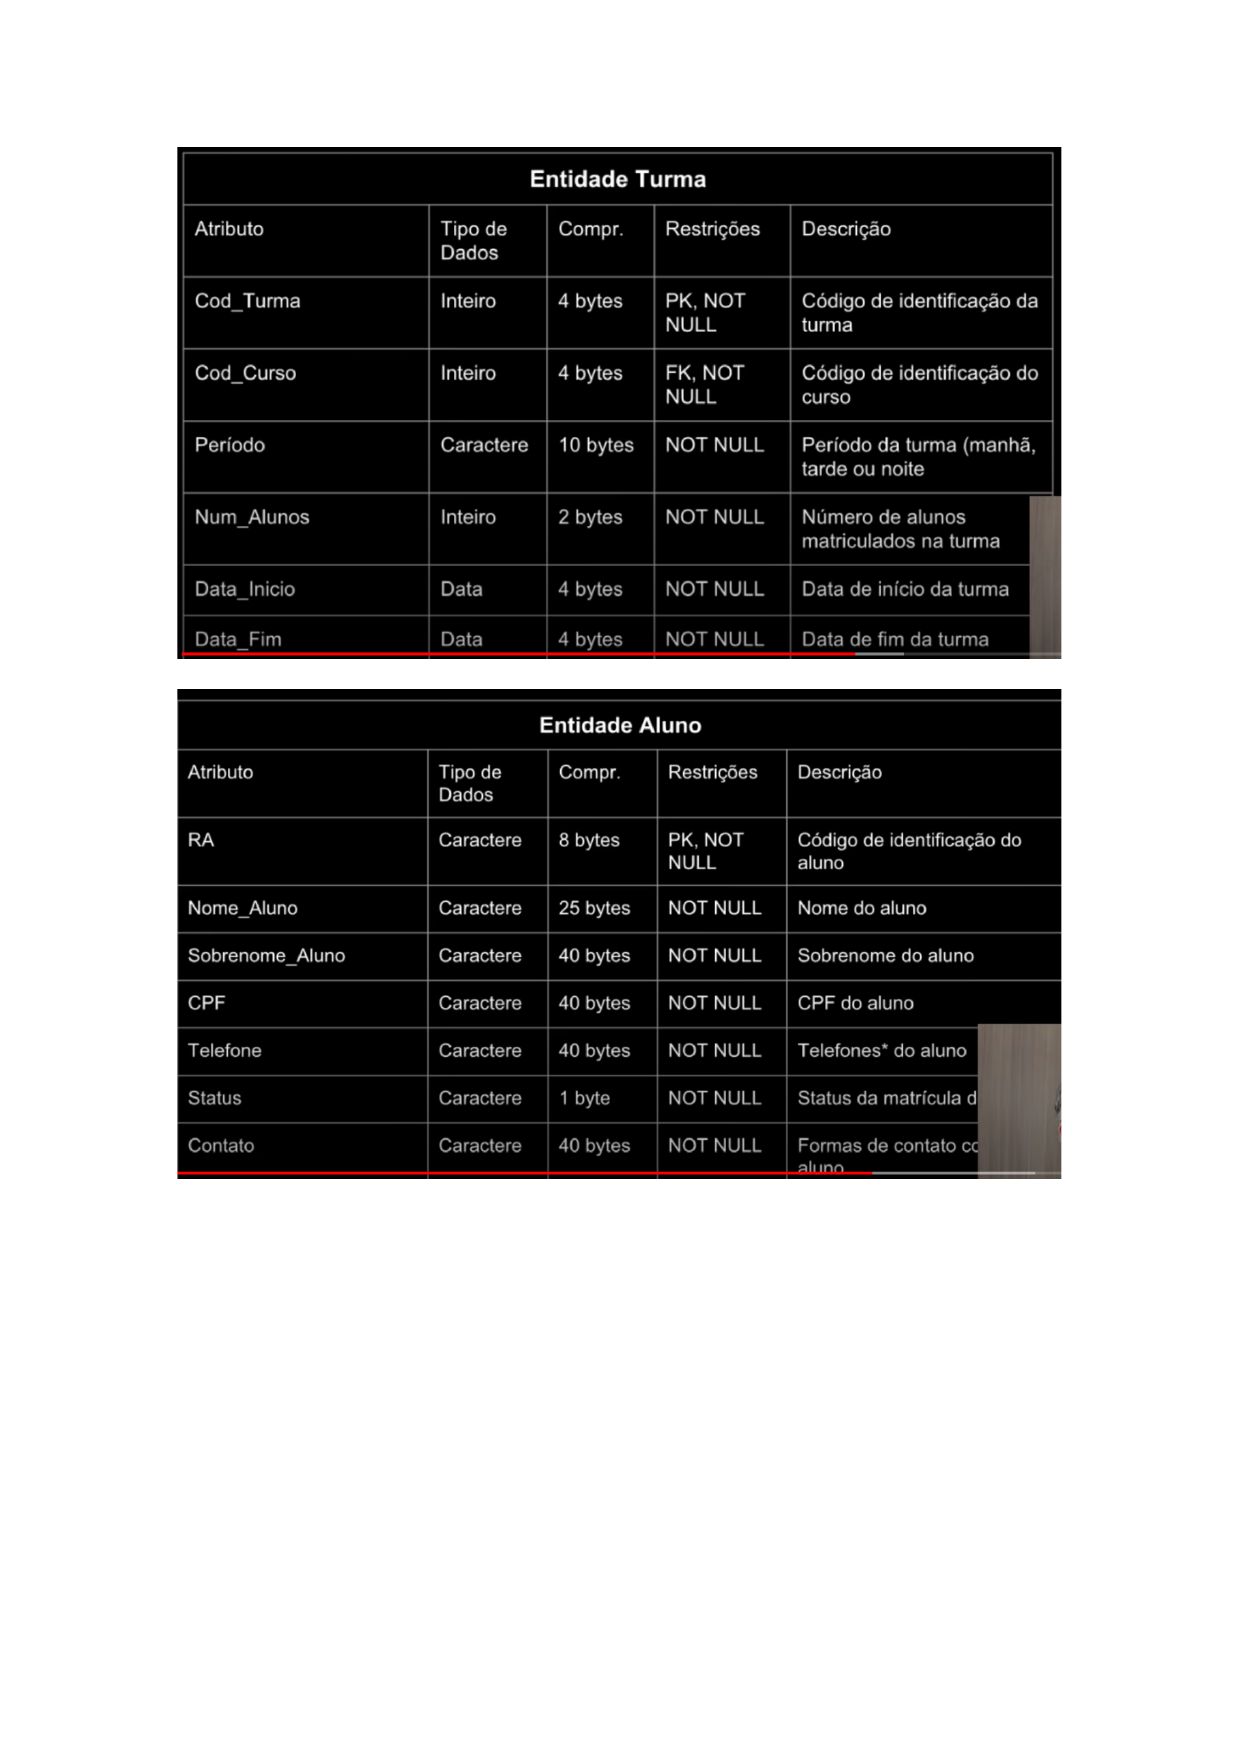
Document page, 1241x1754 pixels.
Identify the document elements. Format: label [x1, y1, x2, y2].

picture [177, 147, 1062, 659]
picture [177, 689, 1062, 1179]
